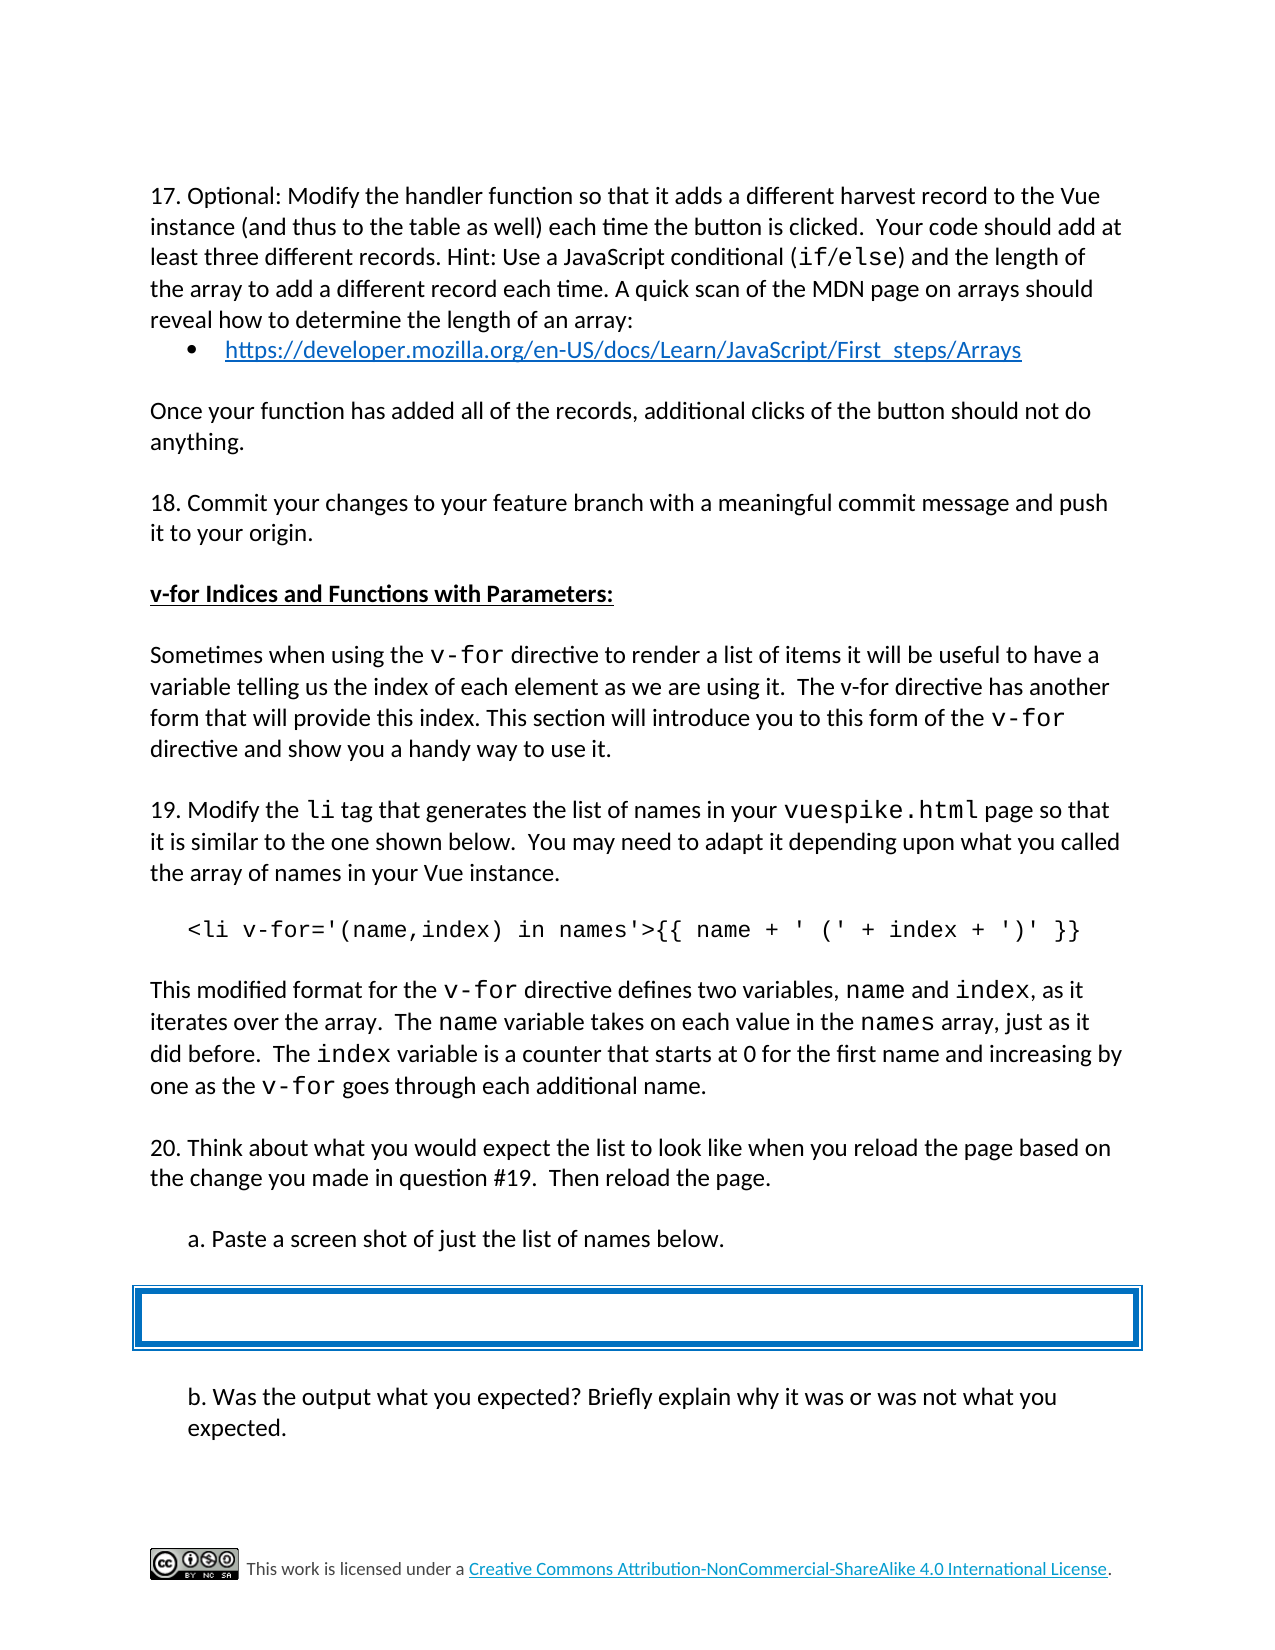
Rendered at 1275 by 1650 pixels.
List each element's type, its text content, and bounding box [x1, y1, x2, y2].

text 19. Modify the li tag that generates the list of names in your vuespike.html page so that it is similar to the one shown below. You may need to adapt it depending upon what you called the array of names in your Vue instance. [150, 795, 1125, 887]
text a. Paste a screen shot of just the list of names below. [150, 1224, 1125, 1254]
text Sometimes when using the v-for directive to render a list of items it will be useful to have a variable telling us the index of each element as we are using it. The v-for directive has another form that will provide this index. This section will introduce you to this form of the v-for directive and show you a handy way to use it. [150, 639, 1125, 764]
text 17. Optional: Modify the handler function so that it adds a different harvest record to the Vue instance (and thus to the table as well) each time the button is clicked. Your code should add at least three different records. Hint: Use a JavaScript conditional (if/else) and the length of the array to add a different record each time. A quick scan of the MDN page on arrays should reveal how to determine the length of an array: [150, 181, 1125, 334]
text <li v-for='(name,index) in names'>{{ name + ' (' + index + ')' }} [150, 918, 1125, 944]
text v-for Indices and Functions with Parameters: [150, 578, 1125, 609]
text This modified format for the v-for directive defines two variables, name and index, as it iterates over the array. The name variable takes on each value in the names array, just as it did before. The index variable is a counter that starts at 0 for the first name and increasing by one as the v-for goes through each additional name. [150, 974, 1125, 1102]
picture [150, 1548, 239, 1580]
text b. Was the output what you expected? Briefly explain why it was or was not what you expected. [187, 1381, 1125, 1442]
list https://developer.mozilla.org/en-US/docs/Learn/JavaScript/First_steps/Arrays [187, 334, 1125, 365]
text 18. Commit your changes to your feature branch with a meaningful commit message and push it to your origin. [150, 487, 1125, 548]
text Once your function has added all of the records, additional clicks of the button should not do anything. [150, 395, 1125, 456]
text 20. Think about what you would expect the list to look like when you reload the page based on the change you made in question #19. Then reload the page. [150, 1132, 1125, 1193]
